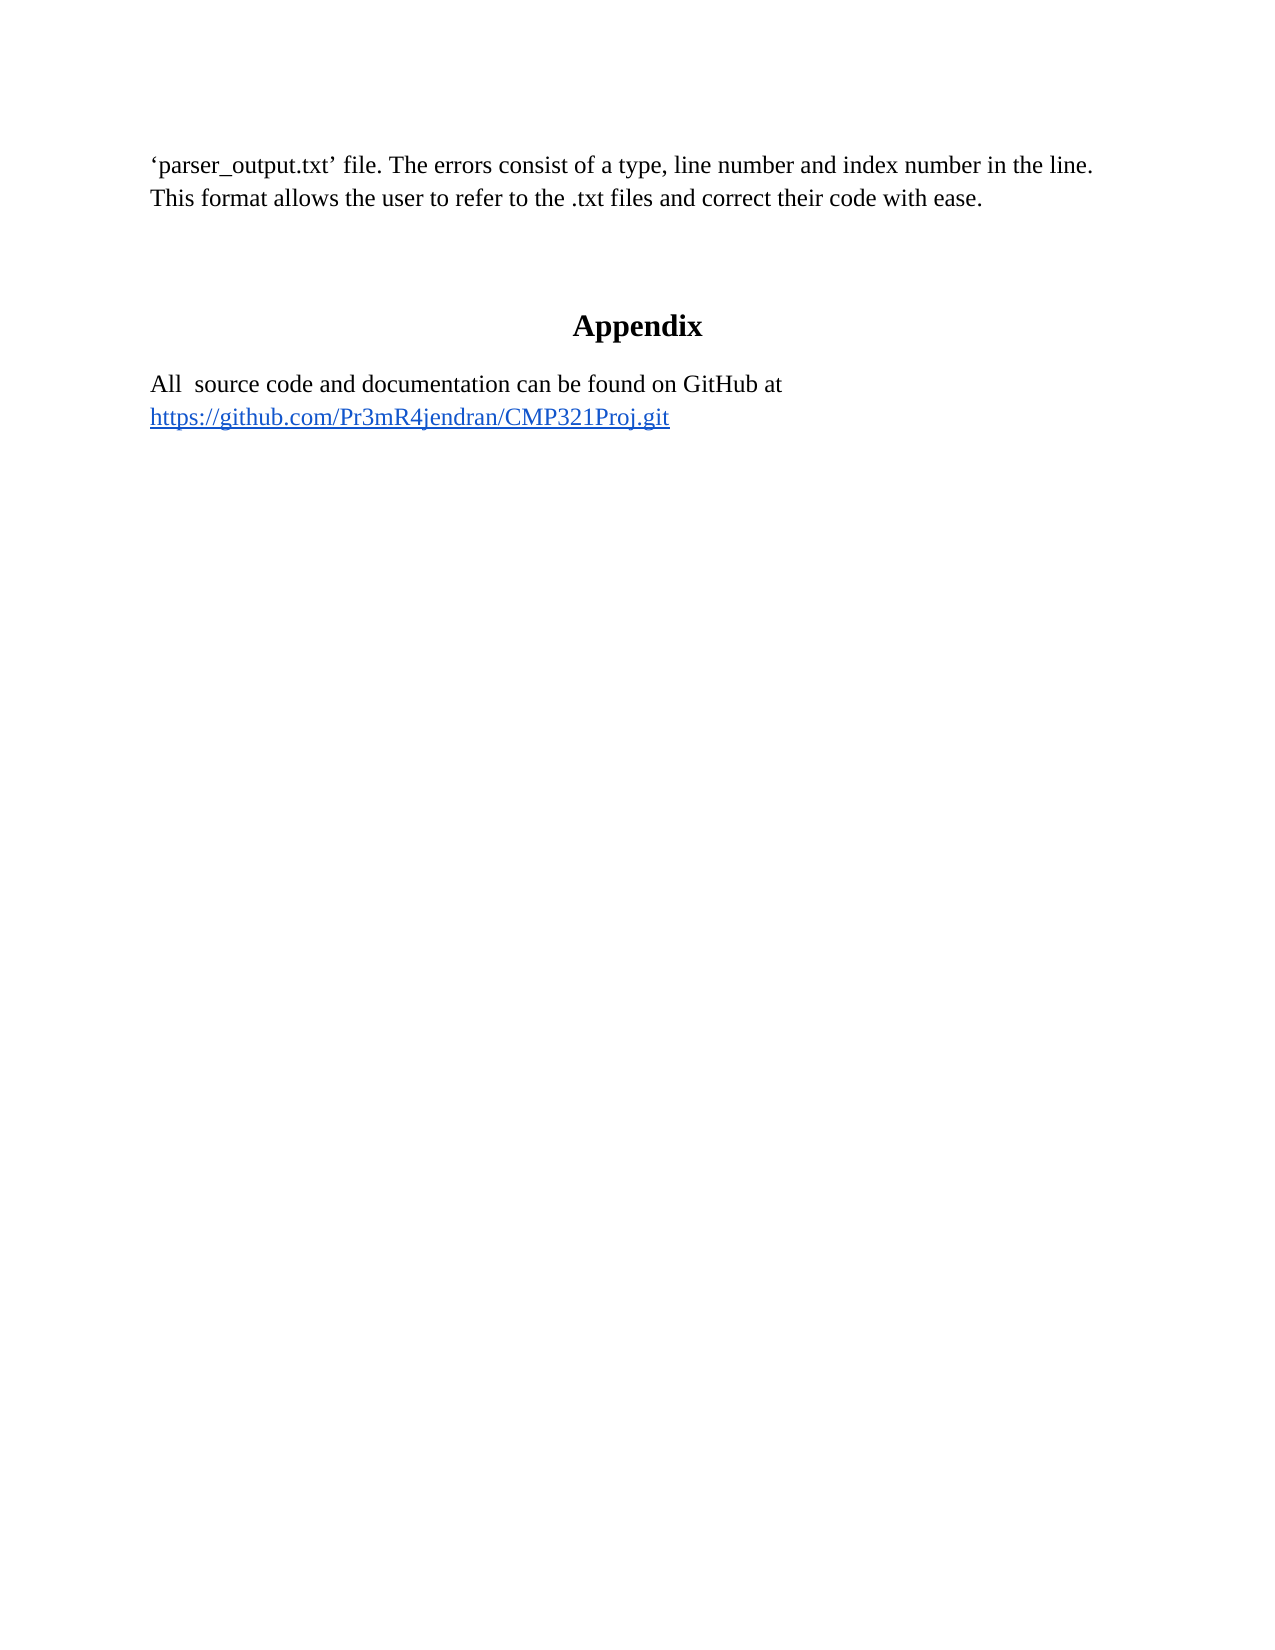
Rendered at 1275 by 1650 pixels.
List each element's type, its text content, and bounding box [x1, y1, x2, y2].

text All source code and documentation can be found on GitHub at https://github.com/Pr3mR4jendran/CMP321Proj.git [150, 369, 1125, 431]
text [150, 150, 1125, 212]
text Appendix [150, 307, 1125, 343]
